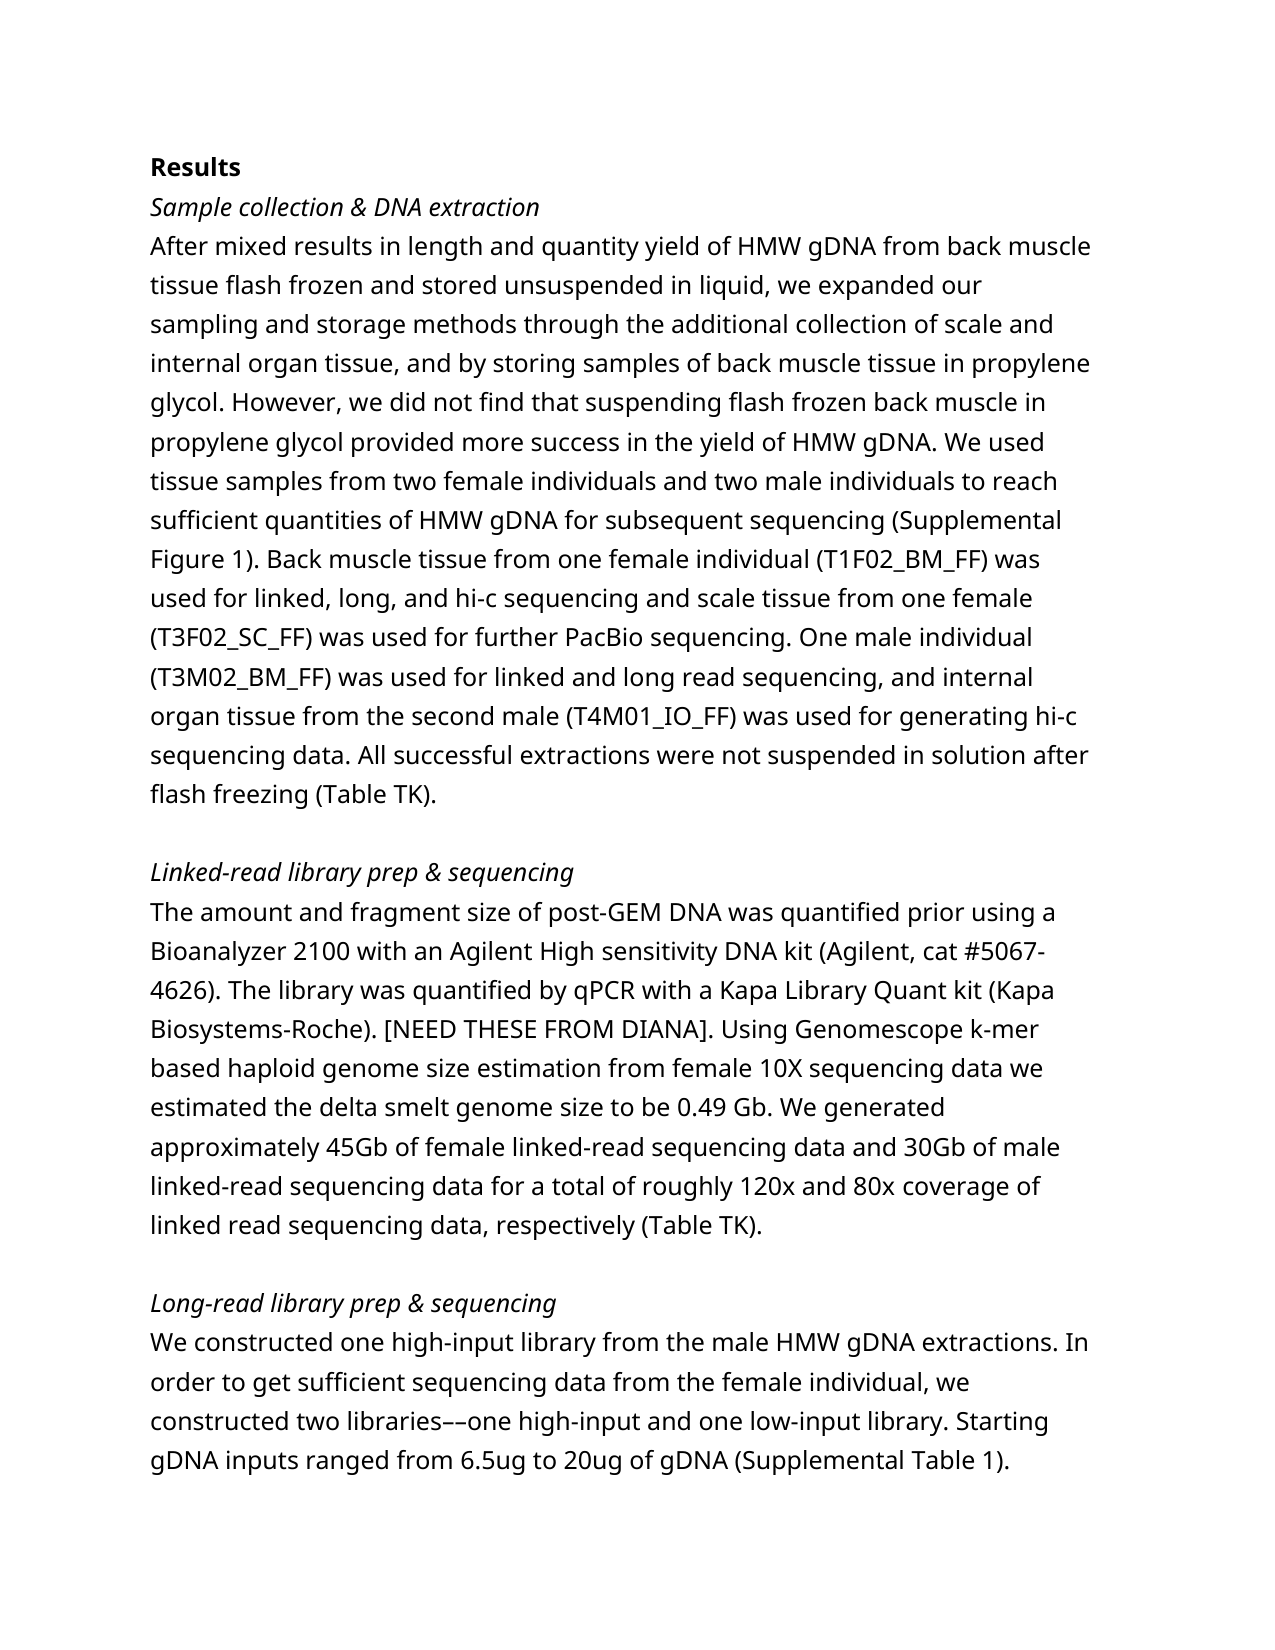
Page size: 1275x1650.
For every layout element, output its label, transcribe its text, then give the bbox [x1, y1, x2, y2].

text Sample collection & DNA extraction [150, 189, 1097, 223]
text Results [150, 150, 1097, 184]
text Linked-read library prep & sequencing [150, 855, 1097, 889]
text The amount and fragment size of post-GEM DNA was quantified prior using a Bioanalyzer 2100 with an Agilent High sensitivity DNA kit (Agilent, cat #5067-4626). The library was quantified by qPCR with a Kapa Library Quant kit (Kapa Biosystems-Roche). [NEED THESE FROM DIANA]. Using Genomescope k-mer based haploid genome size estimation from female 10X sequencing data we estimated the delta smelt genome size to be 0.49 Gb. We generated approximately 45Gb of female linked-read sequencing data and 30Gb of male linked-read sequencing data for a total of roughly 120x and 80x coverage of linked read sequencing data, respectively (Table TK). [150, 894, 1097, 1242]
text After mixed results in length and quantity yield of HMW gDNA from back muscle tissue flash frozen and stored unsuspended in liquid, we expanded our sampling and storage methods through the additional collection of scale and internal organ tissue, and by storing samples of back muscle tissue in propylene glycol. However, we did not find that suspending flash frozen back muscle in propylene glycol provided more success in the yield of HMW gDNA. We used tissue samples from two female individuals and two male individuals to reach sufficient quantities of HMW gDNA for subsequent sequencing (Supplemental Figure 1). Back muscle tissue from one female individual (T1F02_BM_FF) was used for linked, long, and hi-c sequencing and scale tissue from one female (T3F02_SC_FF) was used for further PacBio sequencing. One male individual (T3M02_BM_FF) was used for linked and long read sequencing, and internal organ tissue from the second male (T4M01_IO_FF) was used for generating hi-c sequencing data. All successful extractions were not suspended in solution after flash freezing (Table TK). [150, 228, 1097, 811]
text Long-read library prep & sequencing [150, 1286, 1097, 1320]
